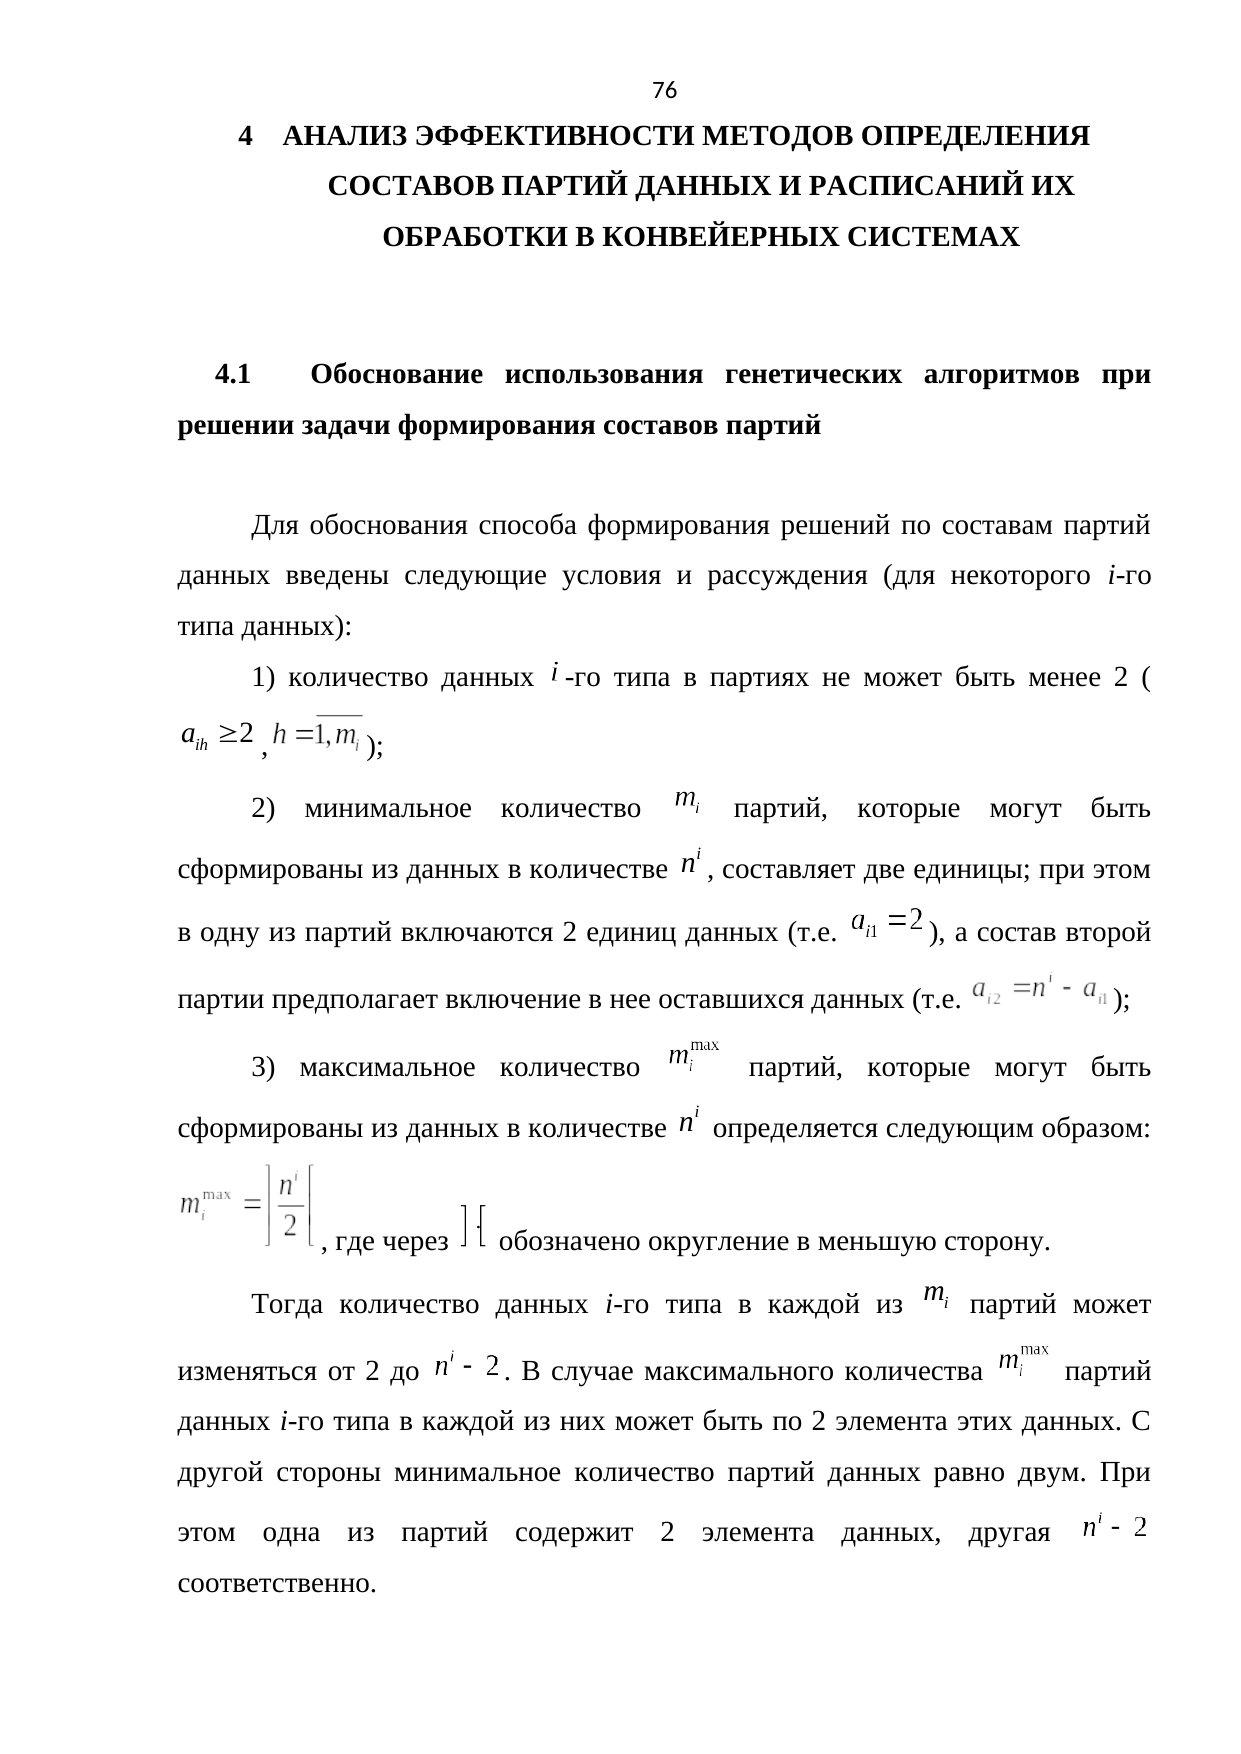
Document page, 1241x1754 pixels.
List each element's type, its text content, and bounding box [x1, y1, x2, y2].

text 1) количество данных -го типа в партиях не может быть менее 2 (,); [177, 658, 1152, 762]
subtitle АНАЛИЗ ЭФФЕКТИВНОСТИ МЕТОДОВ ОПРЕДЕЛЕНИЯ СОСТАВОВ ПАРТИЙ ДАННЫХ И РАСПИСАНИЙ ИХ ОБРАБОТКИ В КОНВЕЙЕРНЫХ СИСТЕМАХ [177, 118, 1152, 252]
text 2) минимальное количество партий, которые могут быть сформированы из данных в количестве , составляет две единицы; при этом в одну из партий включаются 2 единиц данных (т.е. ), а состав второй партии предполагает включение в нее оставшихся данных (т.е. ); [177, 778, 1152, 1015]
text Тогда количество данных i-го типа в каждой из партий может изменяться от 2 до . В случае максимального количества партий данных i-го типа в каждой из них может быть по 2 элемента этих данных. С другой стороны минимальное количество партий данных равно двум. При этом одна из партий содержит 2 элемента данных, другая соответственно. [177, 1273, 1152, 1598]
text 3) максимальное количество партий, которые могут быть сформированы из данных в количестве определяется следующим образом: , где через обозначено округление в меньшую сторону. [177, 1032, 1152, 1257]
subtitle Обоснование использования генетических алгоритмов при решении задачи формирования составов партий [177, 357, 1152, 440]
text Для обоснования способа формирования решений по составам партий данных введены следующие условия и рассуждения (для некоторого i-го типа данных): [177, 507, 1152, 641]
